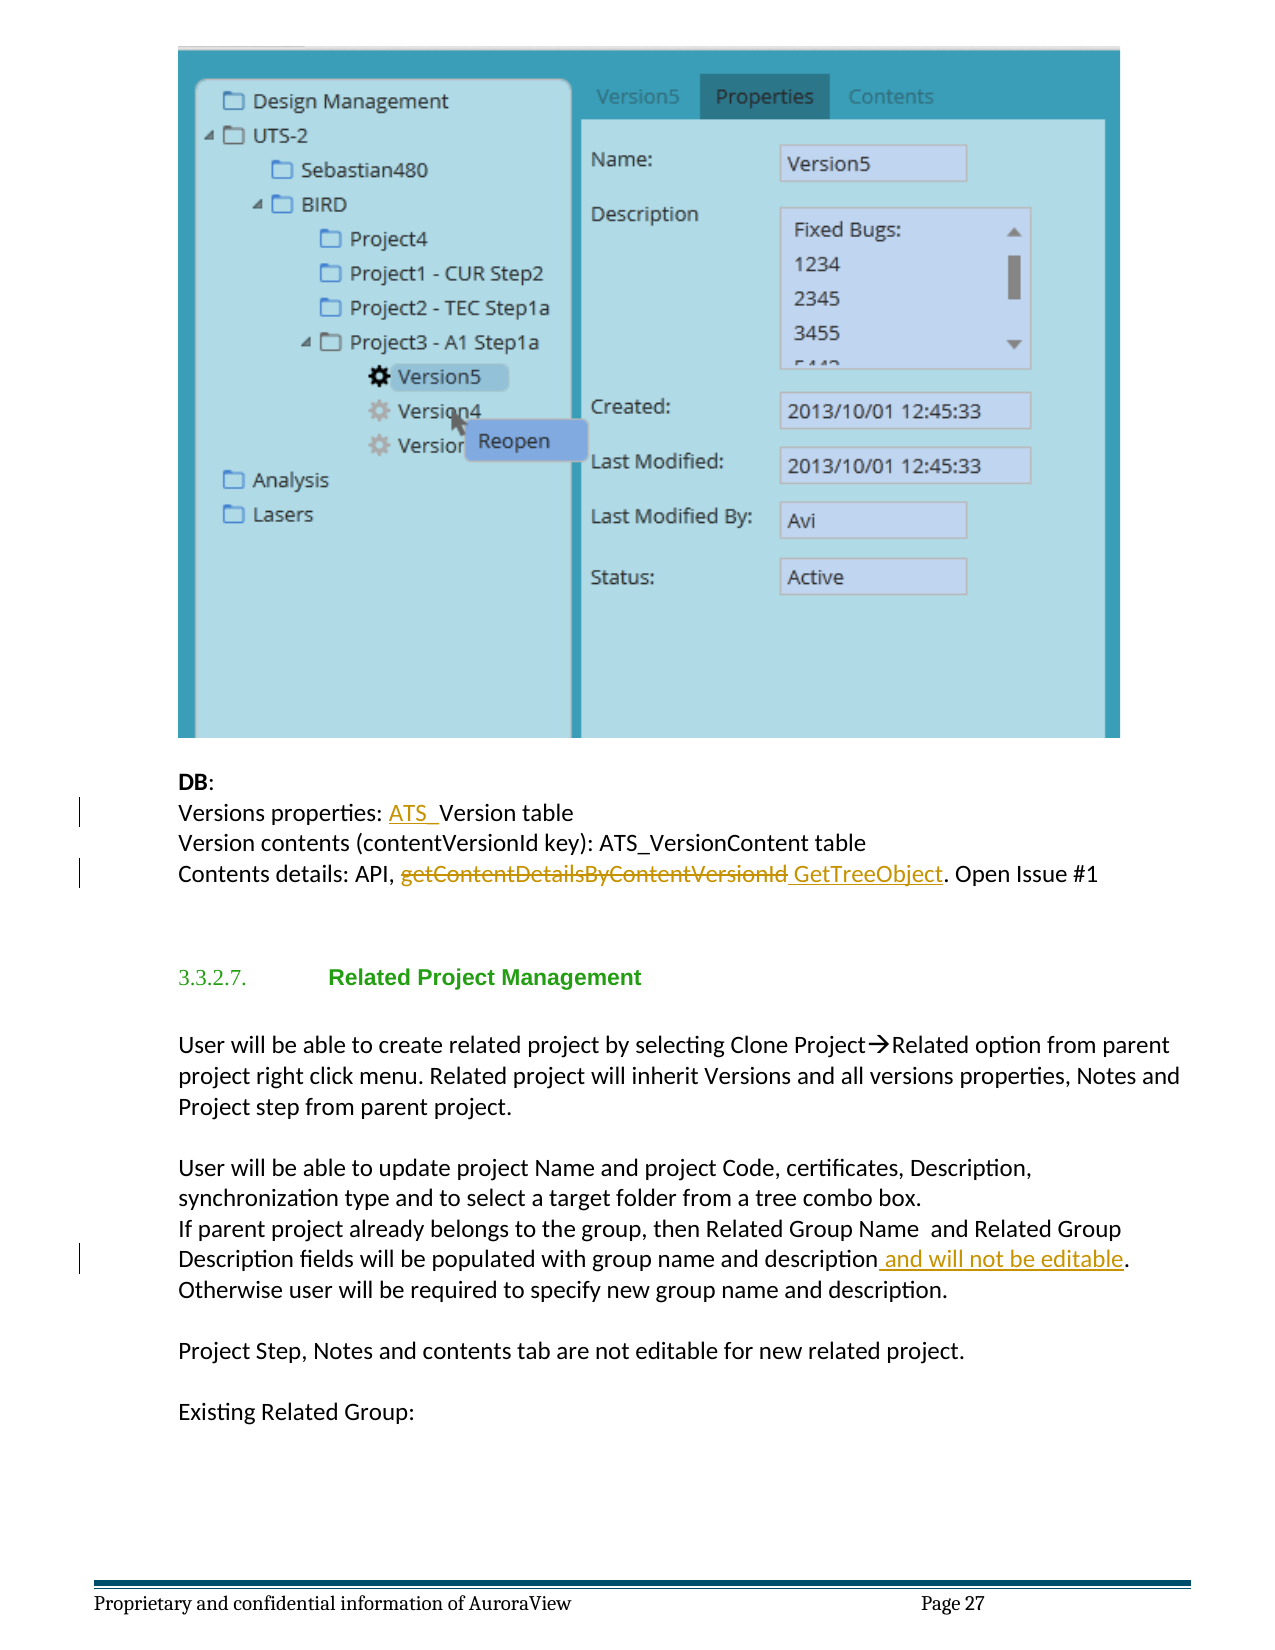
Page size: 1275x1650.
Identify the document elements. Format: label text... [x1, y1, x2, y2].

text Versions properties: Version table [178, 797, 1191, 827]
text If parent project already belongs to the group, then Related Group Name and Related Group Description fields will be populated with group name and description. Otherwise user will be required to specify new group name and description. [178, 1213, 1191, 1304]
text Contents details: API, . Open Issue #1 [178, 858, 1191, 888]
text Project Step, Notes and contents tab are not editable for new related project. [178, 1335, 1191, 1365]
subtitle Related Project Management [178, 964, 1191, 991]
text User will be able to create related project by selecting Clone ProjectRelated option from parent project right click menu. Related project will inherit Versions and all versions properties, Notes and Project step from parent project. [178, 1029, 1191, 1121]
picture [178, 46, 1121, 738]
text DB: [178, 766, 1191, 797]
text User will be able to update project Name and project Code, certificates, Description, synchronization type and to select a target folder from a tree combo box. [178, 1152, 1191, 1213]
text Existing Related Group: [178, 1396, 1191, 1426]
text Version contents (contentVersionId key): ATS_VersionContent table [178, 827, 1191, 858]
